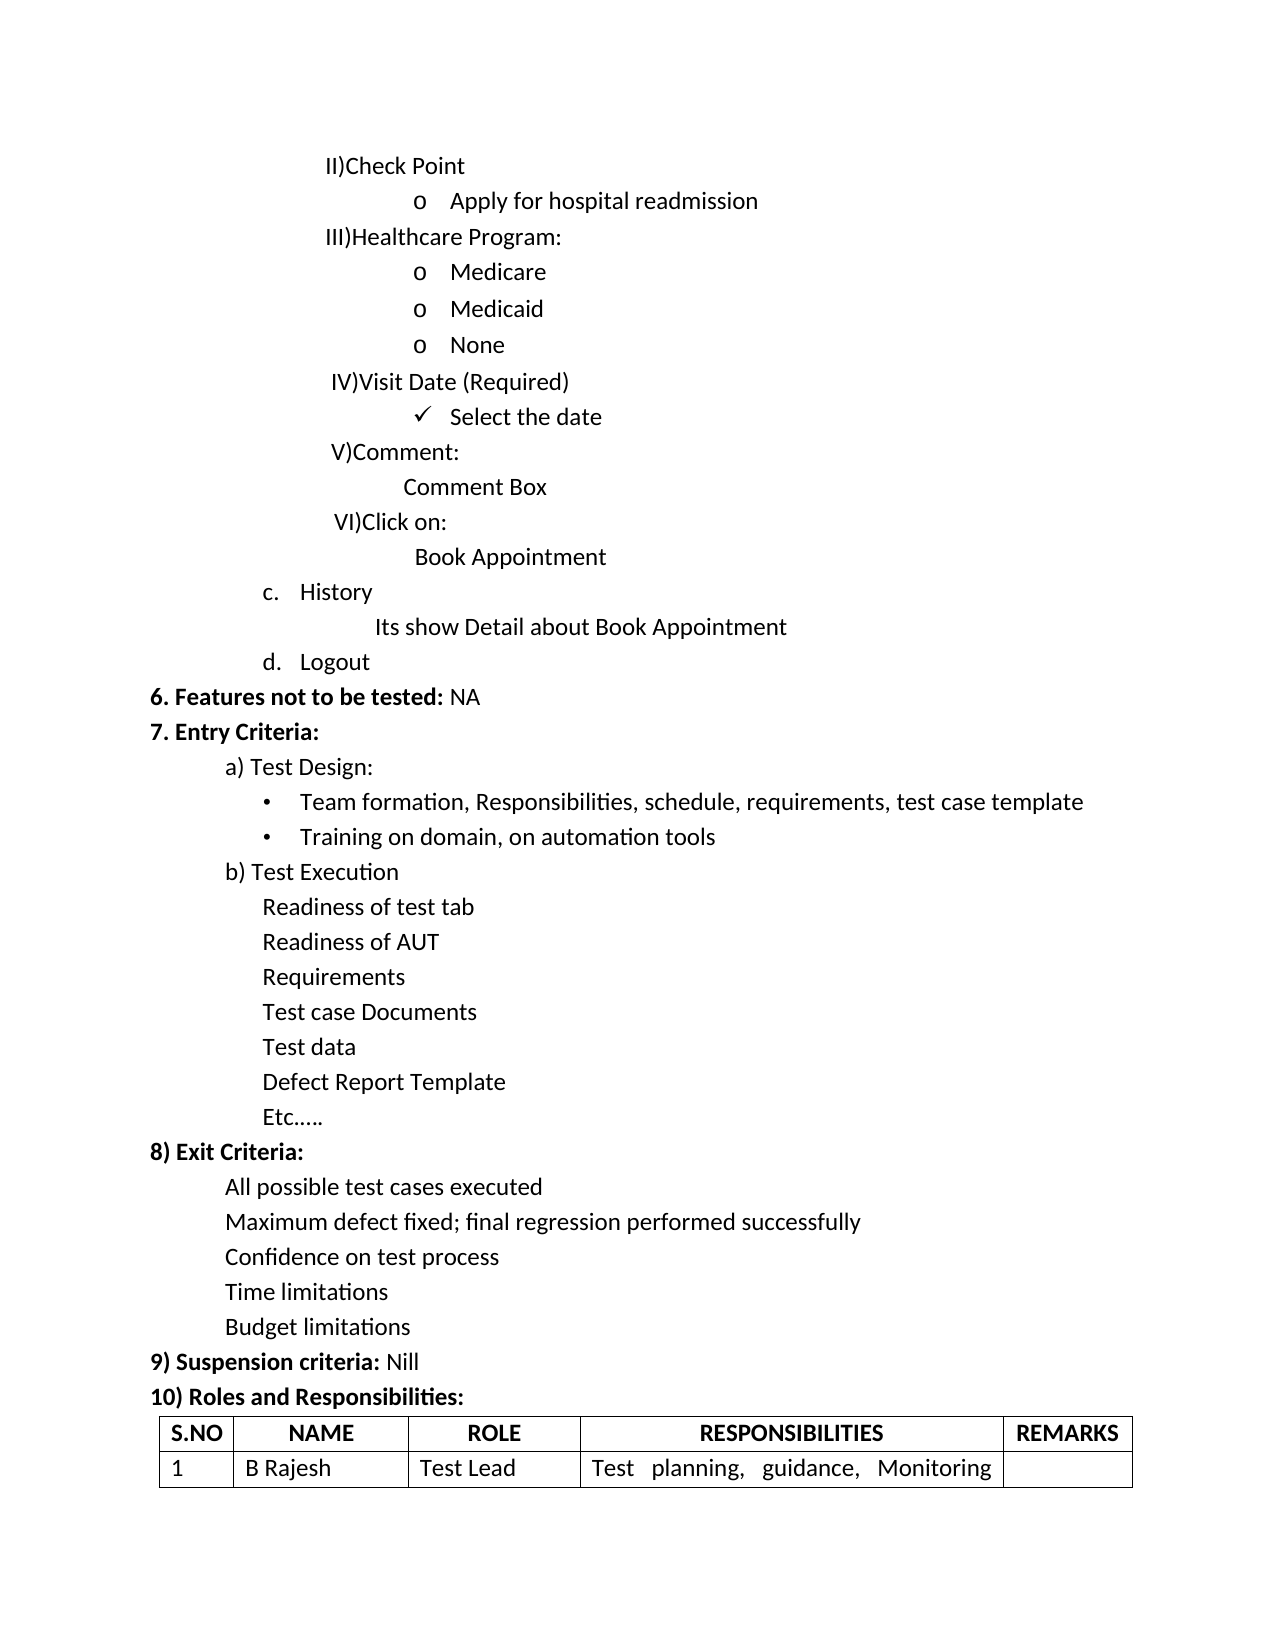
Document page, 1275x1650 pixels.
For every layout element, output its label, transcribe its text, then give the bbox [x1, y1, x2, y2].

list None [412, 329, 1125, 361]
text V)Comment: [150, 436, 1125, 466]
table_header NAME [234, 1417, 408, 1451]
text All possible test cases executed [150, 1171, 1125, 1201]
text 9) Suspension criteria: Nill [150, 1346, 1125, 1376]
text Readiness of test tab [262, 891, 1125, 921]
text Defect Report Template [262, 1066, 1125, 1096]
text VI)Click on: [300, 506, 1125, 536]
list Medicaid [412, 293, 1125, 325]
list Training on domain, on automation tools [262, 821, 1125, 851]
text III)Healthcare Program: [150, 221, 1125, 252]
text 7. Entry Criteria: [150, 716, 1125, 746]
text a) Test Design: [150, 751, 1125, 781]
list Its show Detail about Book Appointment [375, 611, 1125, 641]
text 10) Roles and Responsibilities: [150, 1381, 1125, 1411]
text Time limitations [150, 1276, 1125, 1306]
table_cell Test Lead [409, 1452, 580, 1487]
table_cell B Rajesh [234, 1452, 408, 1487]
table_header RESPONSIBILITIES [581, 1417, 1003, 1451]
list Select the date [412, 401, 1125, 431]
text Comment Box [300, 471, 1125, 501]
table_cell 1 [160, 1452, 233, 1487]
text 6. Features not to be tested: NA [150, 681, 1125, 711]
list Medicare [412, 256, 1125, 288]
text Etc.…. [262, 1101, 1125, 1131]
text Requirements [262, 961, 1125, 991]
table_header REMARKS [1004, 1417, 1132, 1451]
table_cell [581, 1452, 1003, 1487]
text Book Appointment [300, 541, 1125, 571]
text IV)Visit Date (Required) [150, 366, 1125, 396]
table_cell [1004, 1452, 1132, 1487]
text Confidence on test process [150, 1241, 1125, 1271]
text II)Check Point [150, 150, 1125, 181]
text Test data [262, 1031, 1125, 1061]
table_header ROLE [409, 1417, 580, 1451]
text 8) Exit Criteria: [150, 1136, 1125, 1166]
text Maximum defect fixed; final regression performed successfully [150, 1206, 1125, 1236]
list Apply for hospital readmission [412, 185, 1125, 217]
list History [262, 576, 1125, 606]
text Budget limitations [150, 1311, 1125, 1341]
text Test case Documents [262, 996, 1125, 1026]
list Team formation, Responsibilities, schedule, requirements, test case template [262, 786, 1125, 816]
text Readiness of AUT [262, 926, 1125, 956]
text b) Test Execution [150, 856, 1125, 886]
list Logout [262, 646, 1125, 676]
table_header S.NO [160, 1417, 233, 1451]
